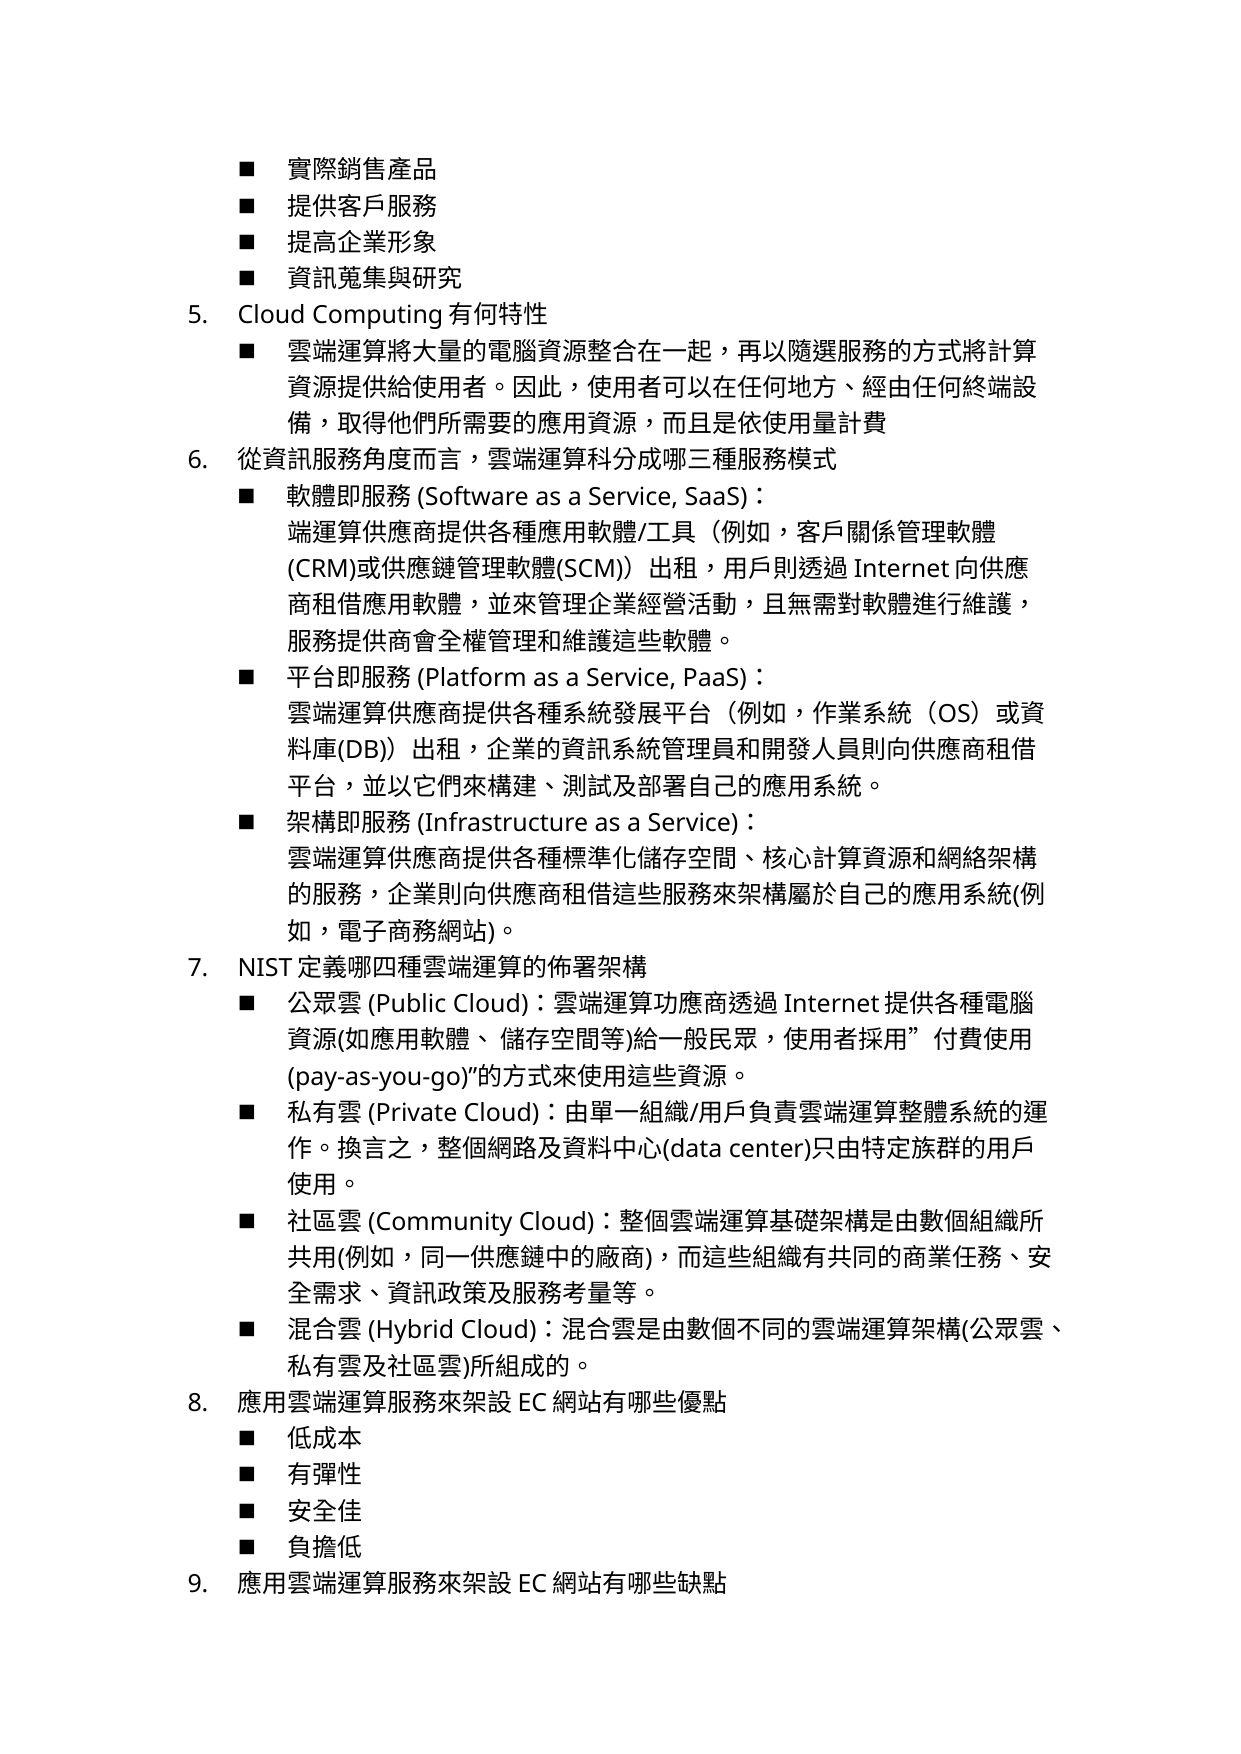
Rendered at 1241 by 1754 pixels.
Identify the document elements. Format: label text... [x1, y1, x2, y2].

list 軟體即服務 (Software as a Service, SaaS)： [237, 476, 1053, 512]
list 社區雲 (Community Cloud)：整個雲端運算基礎架構是由數個組織所共用(例如，同一供應鏈中的廠商)，而這些組織有共同的商業任務、安全需求、資訊政策及服務考量等。 [237, 1201, 1053, 1310]
list 端運算供應商提供各種應用軟體/工具（例如，客戶關係管理軟體(CRM)或供應鏈管理軟體(SCM)）出租，用戶則透過Internet向供應商租借應用軟體，並來管理企業經營活動，且無需對軟體進行維護，服務提供商會全權管理和維護這些軟體。 [287, 512, 1053, 657]
list 提高企業形象 [237, 222, 1053, 259]
list 有彈性 [237, 1455, 1053, 1491]
list 安全佳 [237, 1491, 1053, 1527]
list Cloud Computing有何特性 [187, 295, 1053, 331]
list 雲端運算供應商提供各種系統發展平台（例如，作業系統（OS）或資料庫(DB)）出租，企業的資訊系統管理員和開發人員則向供應商租借平台，並以它們來構建、測試及部署自己的應用系統。 [287, 694, 1053, 802]
list 應用雲端運算服務來架設EC網站有哪些優點 [187, 1382, 1053, 1419]
list 負擔低 [237, 1527, 1053, 1564]
list 雲端運算將大量的電腦資源整合在一起，再以隨選服務的方式將計算資源提供給使用者。因此，使用者可以在任何地方、經由任何終端設備，取得他們所需要的應用資源，而且是依使用量計費 [237, 331, 1053, 440]
list 應用雲端運算服務來架設EC網站有哪些缺點 [187, 1564, 1053, 1600]
list 雲端運算供應商提供各種標準化儲存空間、核心計算資源和網絡架構的服務，企業則向供應商租借這些服務來架構屬於自己的應用系統(例如，電子商務網站)。 [287, 839, 1053, 947]
list 低成本 [237, 1419, 1053, 1455]
list 公眾雲 (Public Cloud)：雲端運算功應商透過Internet提供各種電腦資源(如應用軟體、 儲存空間等)給一般民眾，使用者採用”付費使用(pay-as-you-go)”的方式來使用這些資源。 [237, 984, 1053, 1092]
list 資訊蒐集與研究 [237, 259, 1053, 295]
list 混合雲 (Hybrid Cloud)：混合雲是由數個不同的雲端運算架構(公眾雲、私有雲及社區雲)所組成的。 [237, 1310, 1053, 1382]
list 私有雲 (Private Cloud)：由單一組織/用戶負責雲端運算整體系統的運作。換言之，整個網路及資料中心(data center)只由特定族群的用戶使用。 [237, 1092, 1053, 1201]
list 平台即服務 (Platform as a Service, PaaS)： [237, 657, 1053, 694]
list 實際銷售產品 [237, 150, 1053, 186]
list 從資訊服務角度而言，雲端運算科分成哪三種服務模式 [187, 440, 1053, 476]
list NIST定義哪四種雲端運算的佈署架構 [187, 947, 1053, 984]
list 架構即服務 (Infrastructure as a Service)： [237, 802, 1053, 839]
list 提供客戶服務 [237, 186, 1053, 222]
